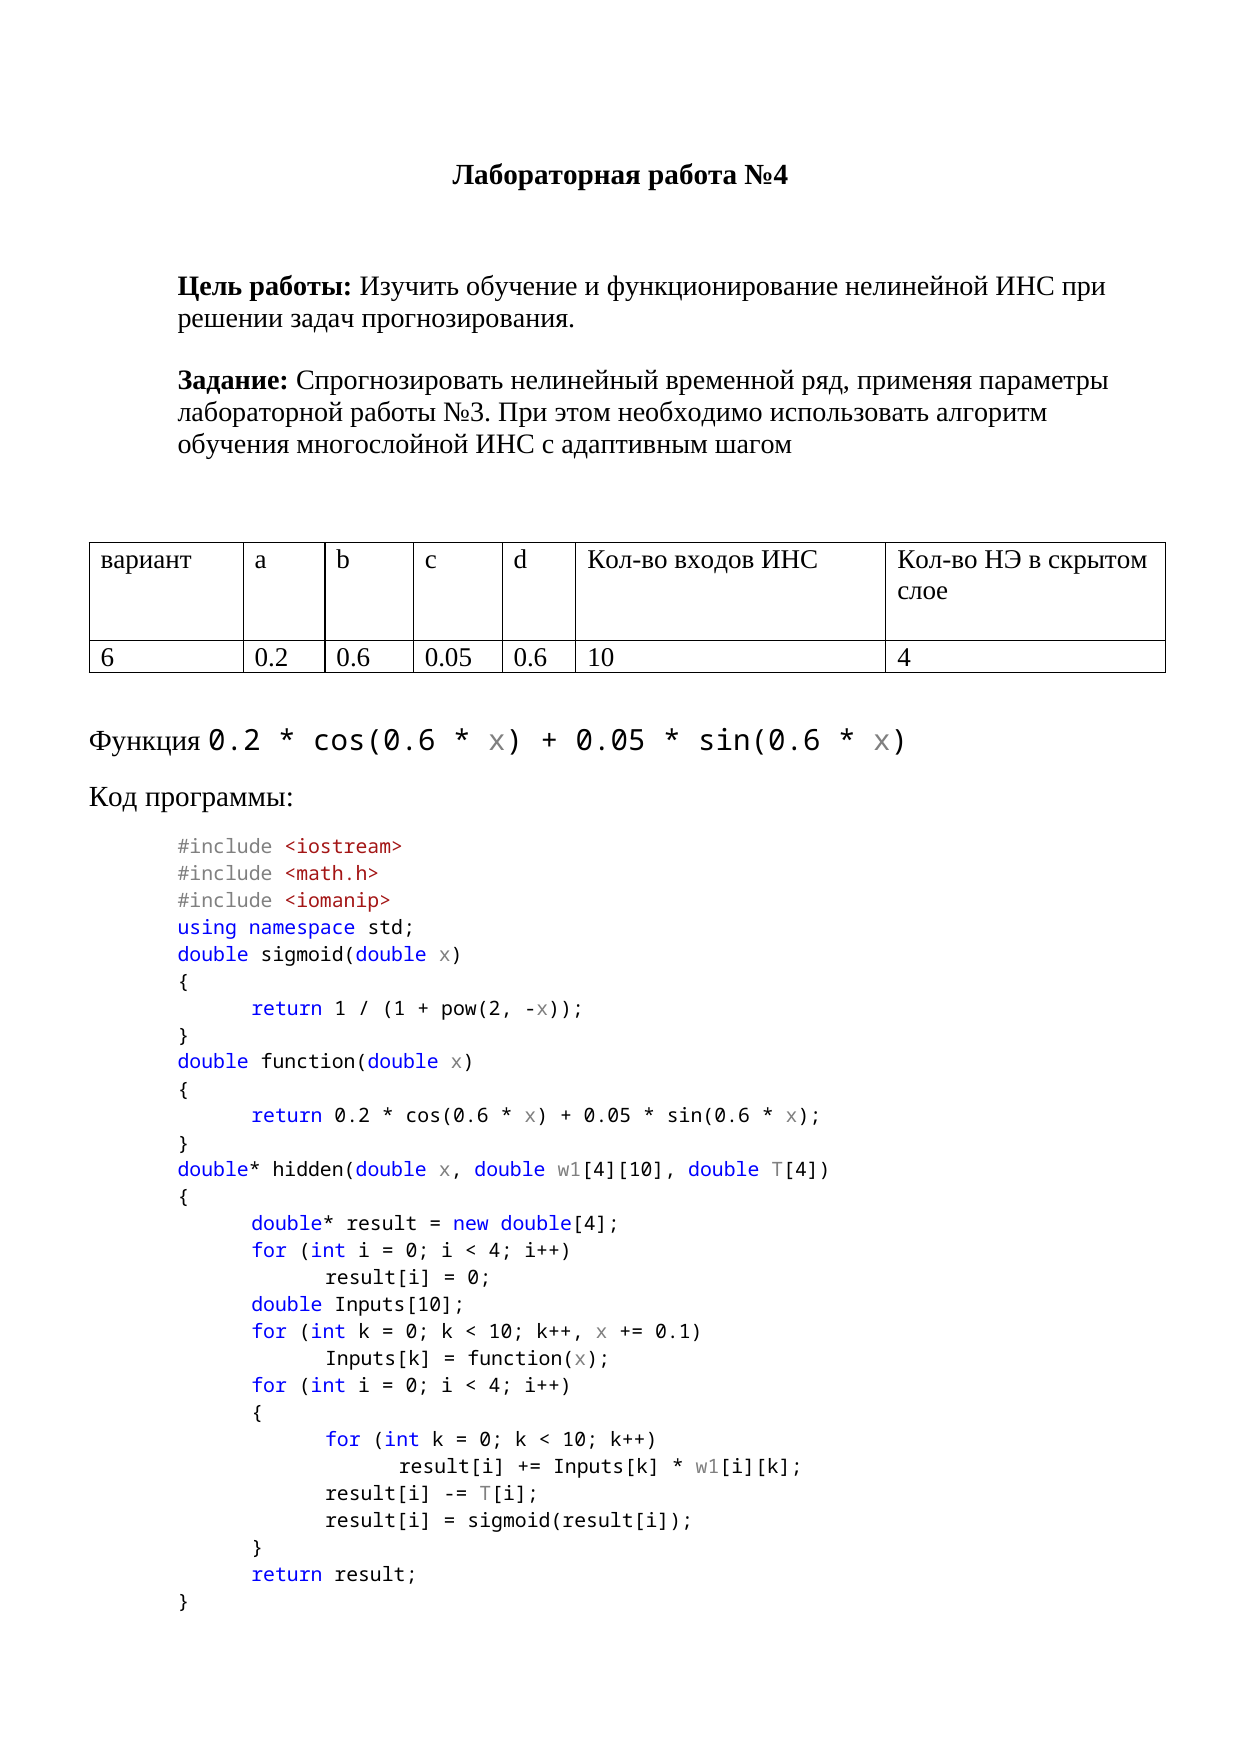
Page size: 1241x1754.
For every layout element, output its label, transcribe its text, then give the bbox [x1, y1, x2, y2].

text using namespace std; [177, 913, 1152, 940]
text double* hidden(double x, double w1[4][10], double T[4]) [177, 1156, 1152, 1183]
table_cell 6 [90, 641, 243, 672]
text } [177, 1533, 1152, 1560]
table_header a [244, 543, 324, 639]
text { [177, 1183, 1152, 1210]
text return 1 / (1 + pow(2, -x)); [177, 994, 1152, 1021]
text } [177, 1129, 1152, 1156]
text Цель работы: Изучить обучение и функционирование нелинейной ИНС при решении задач прогнозирования. [177, 269, 1152, 334]
text Inputs[k] = function(x); [177, 1344, 1152, 1372]
text result[i] = sigmoid(result[i]); [177, 1506, 1152, 1533]
text Задание: Спрогнозировать нелинейный временной ряд, применяя параметры лабораторной работы №3. При этом необходимо использовать алгоритм обучения многослойной ИНС с адаптивным шагом [177, 363, 1152, 460]
text } [177, 1587, 1152, 1614]
text #include <iomanip> [177, 886, 1152, 913]
text { [177, 967, 1152, 994]
table_cell 0.2 [244, 641, 324, 672]
text Лабораторная работа №4 [88, 157, 1152, 191]
text return 0.2 * cos(0.6 * x) + 0.05 * sin(0.6 * x); [177, 1102, 1152, 1129]
text Функция 0.2 * cos(0.6 * x) + 0.05 * sin(0.6 * x) [88, 720, 1152, 759]
table_header Кол-во НЭ в скрытом слое [886, 543, 1165, 639]
table_cell 4 [886, 641, 1165, 672]
text { [177, 1398, 1152, 1426]
table_header Кол-во входов ИНС [576, 543, 885, 639]
text for (int i = 0; i < 4; i++) [177, 1372, 1152, 1398]
text for (int i = 0; i < 4; i++) [177, 1237, 1152, 1264]
text return result; [177, 1560, 1152, 1587]
text } [177, 1021, 1152, 1048]
text double* result = new double[4]; [177, 1210, 1152, 1237]
table_header вариант [90, 543, 243, 639]
table_header b [326, 543, 413, 639]
text double function(double x) [177, 1048, 1152, 1075]
text for (int k = 0; k < 10; k++) [177, 1426, 1152, 1452]
text double sigmoid(double x) [177, 940, 1152, 967]
text result[i] -= T[i]; [177, 1479, 1152, 1506]
table_cell 0.6 [503, 641, 575, 672]
table_cell 0.6 [326, 641, 413, 672]
text result[i] += Inputs[k] * w1[i][k]; [177, 1452, 1152, 1479]
text Код программы: [88, 779, 1152, 813]
text double Inputs[10]; [177, 1291, 1152, 1318]
text for (int k = 0; k < 10; k++, x += 0.1) [177, 1318, 1152, 1344]
table_cell 10 [576, 641, 885, 672]
text #include <iostream> [177, 832, 1152, 859]
table_header с [414, 543, 502, 639]
table_header d [503, 543, 575, 639]
table_cell 0.05 [414, 641, 502, 672]
text #include <math.h> [177, 859, 1152, 886]
text result[i] = 0; [177, 1264, 1152, 1291]
text { [177, 1075, 1152, 1102]
